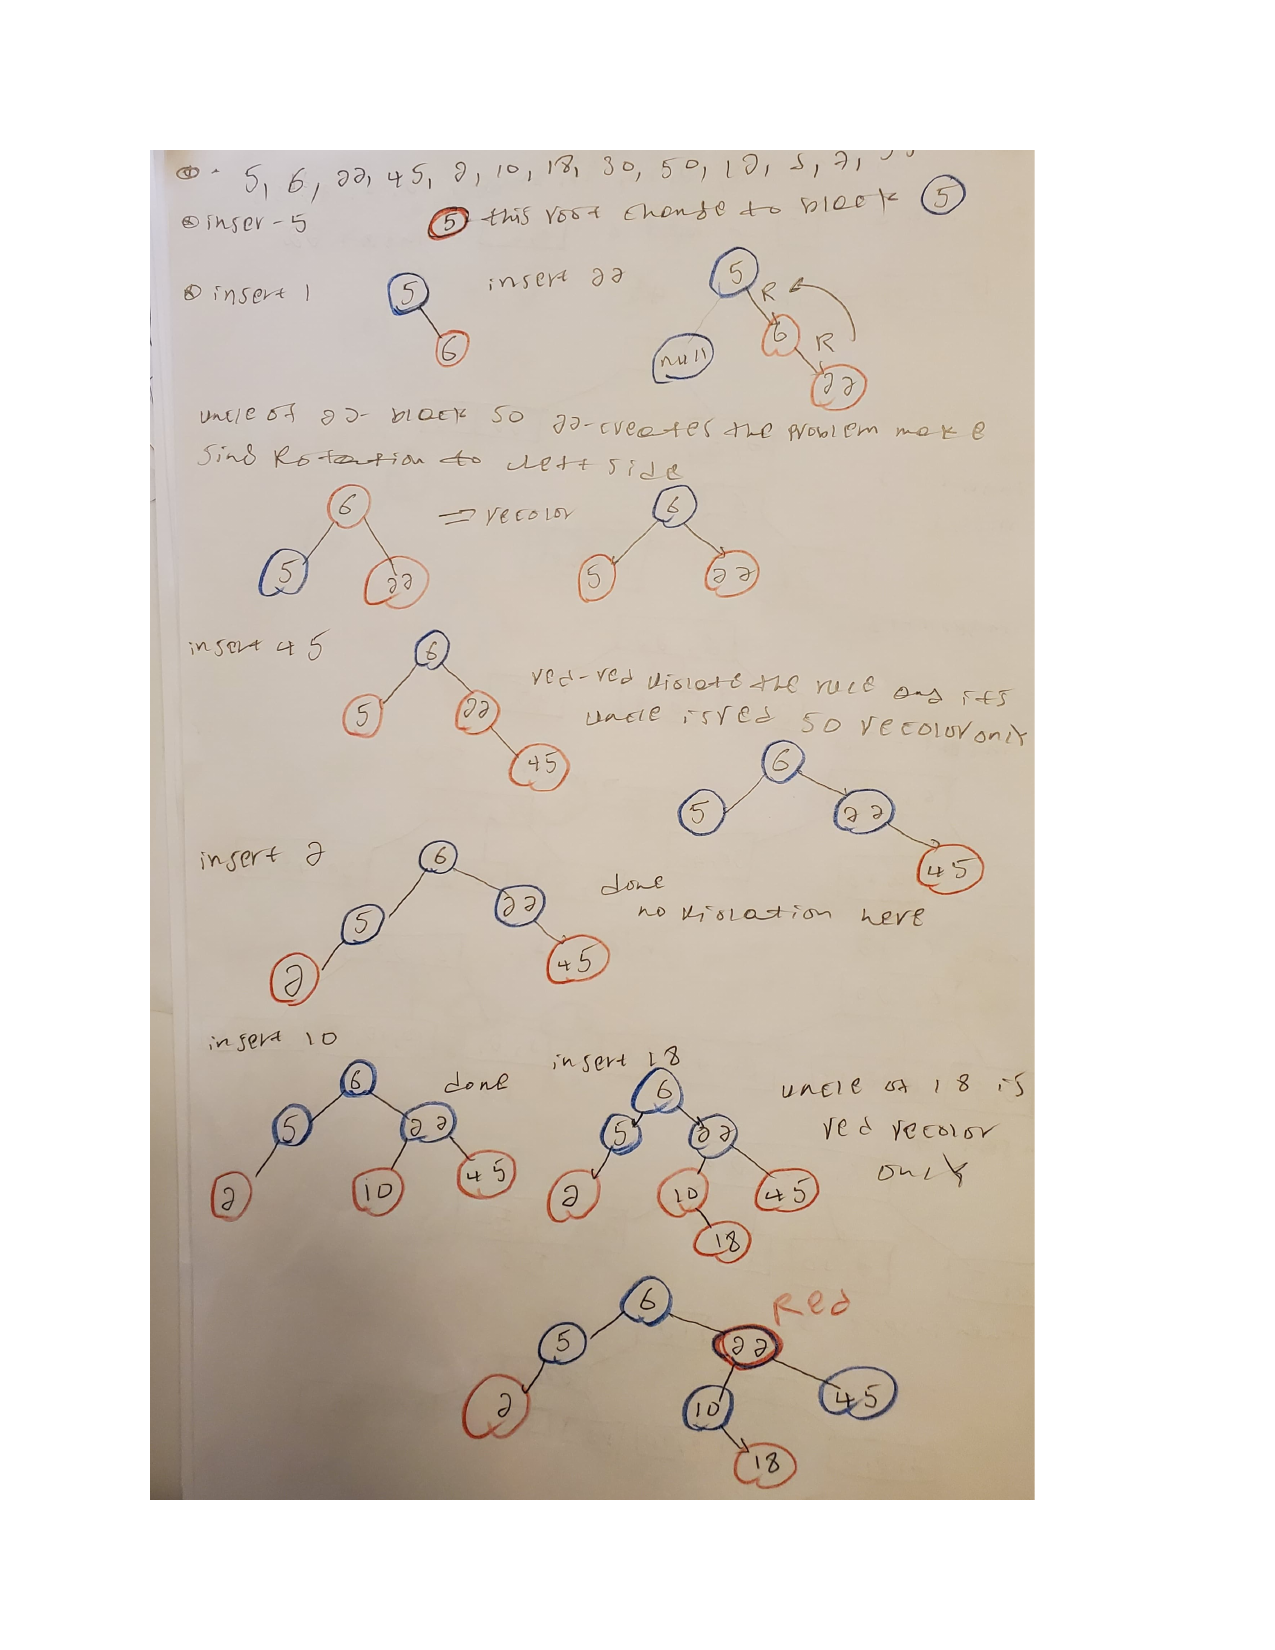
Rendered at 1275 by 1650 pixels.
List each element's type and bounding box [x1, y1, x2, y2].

picture [150, 150, 1035, 1500]
